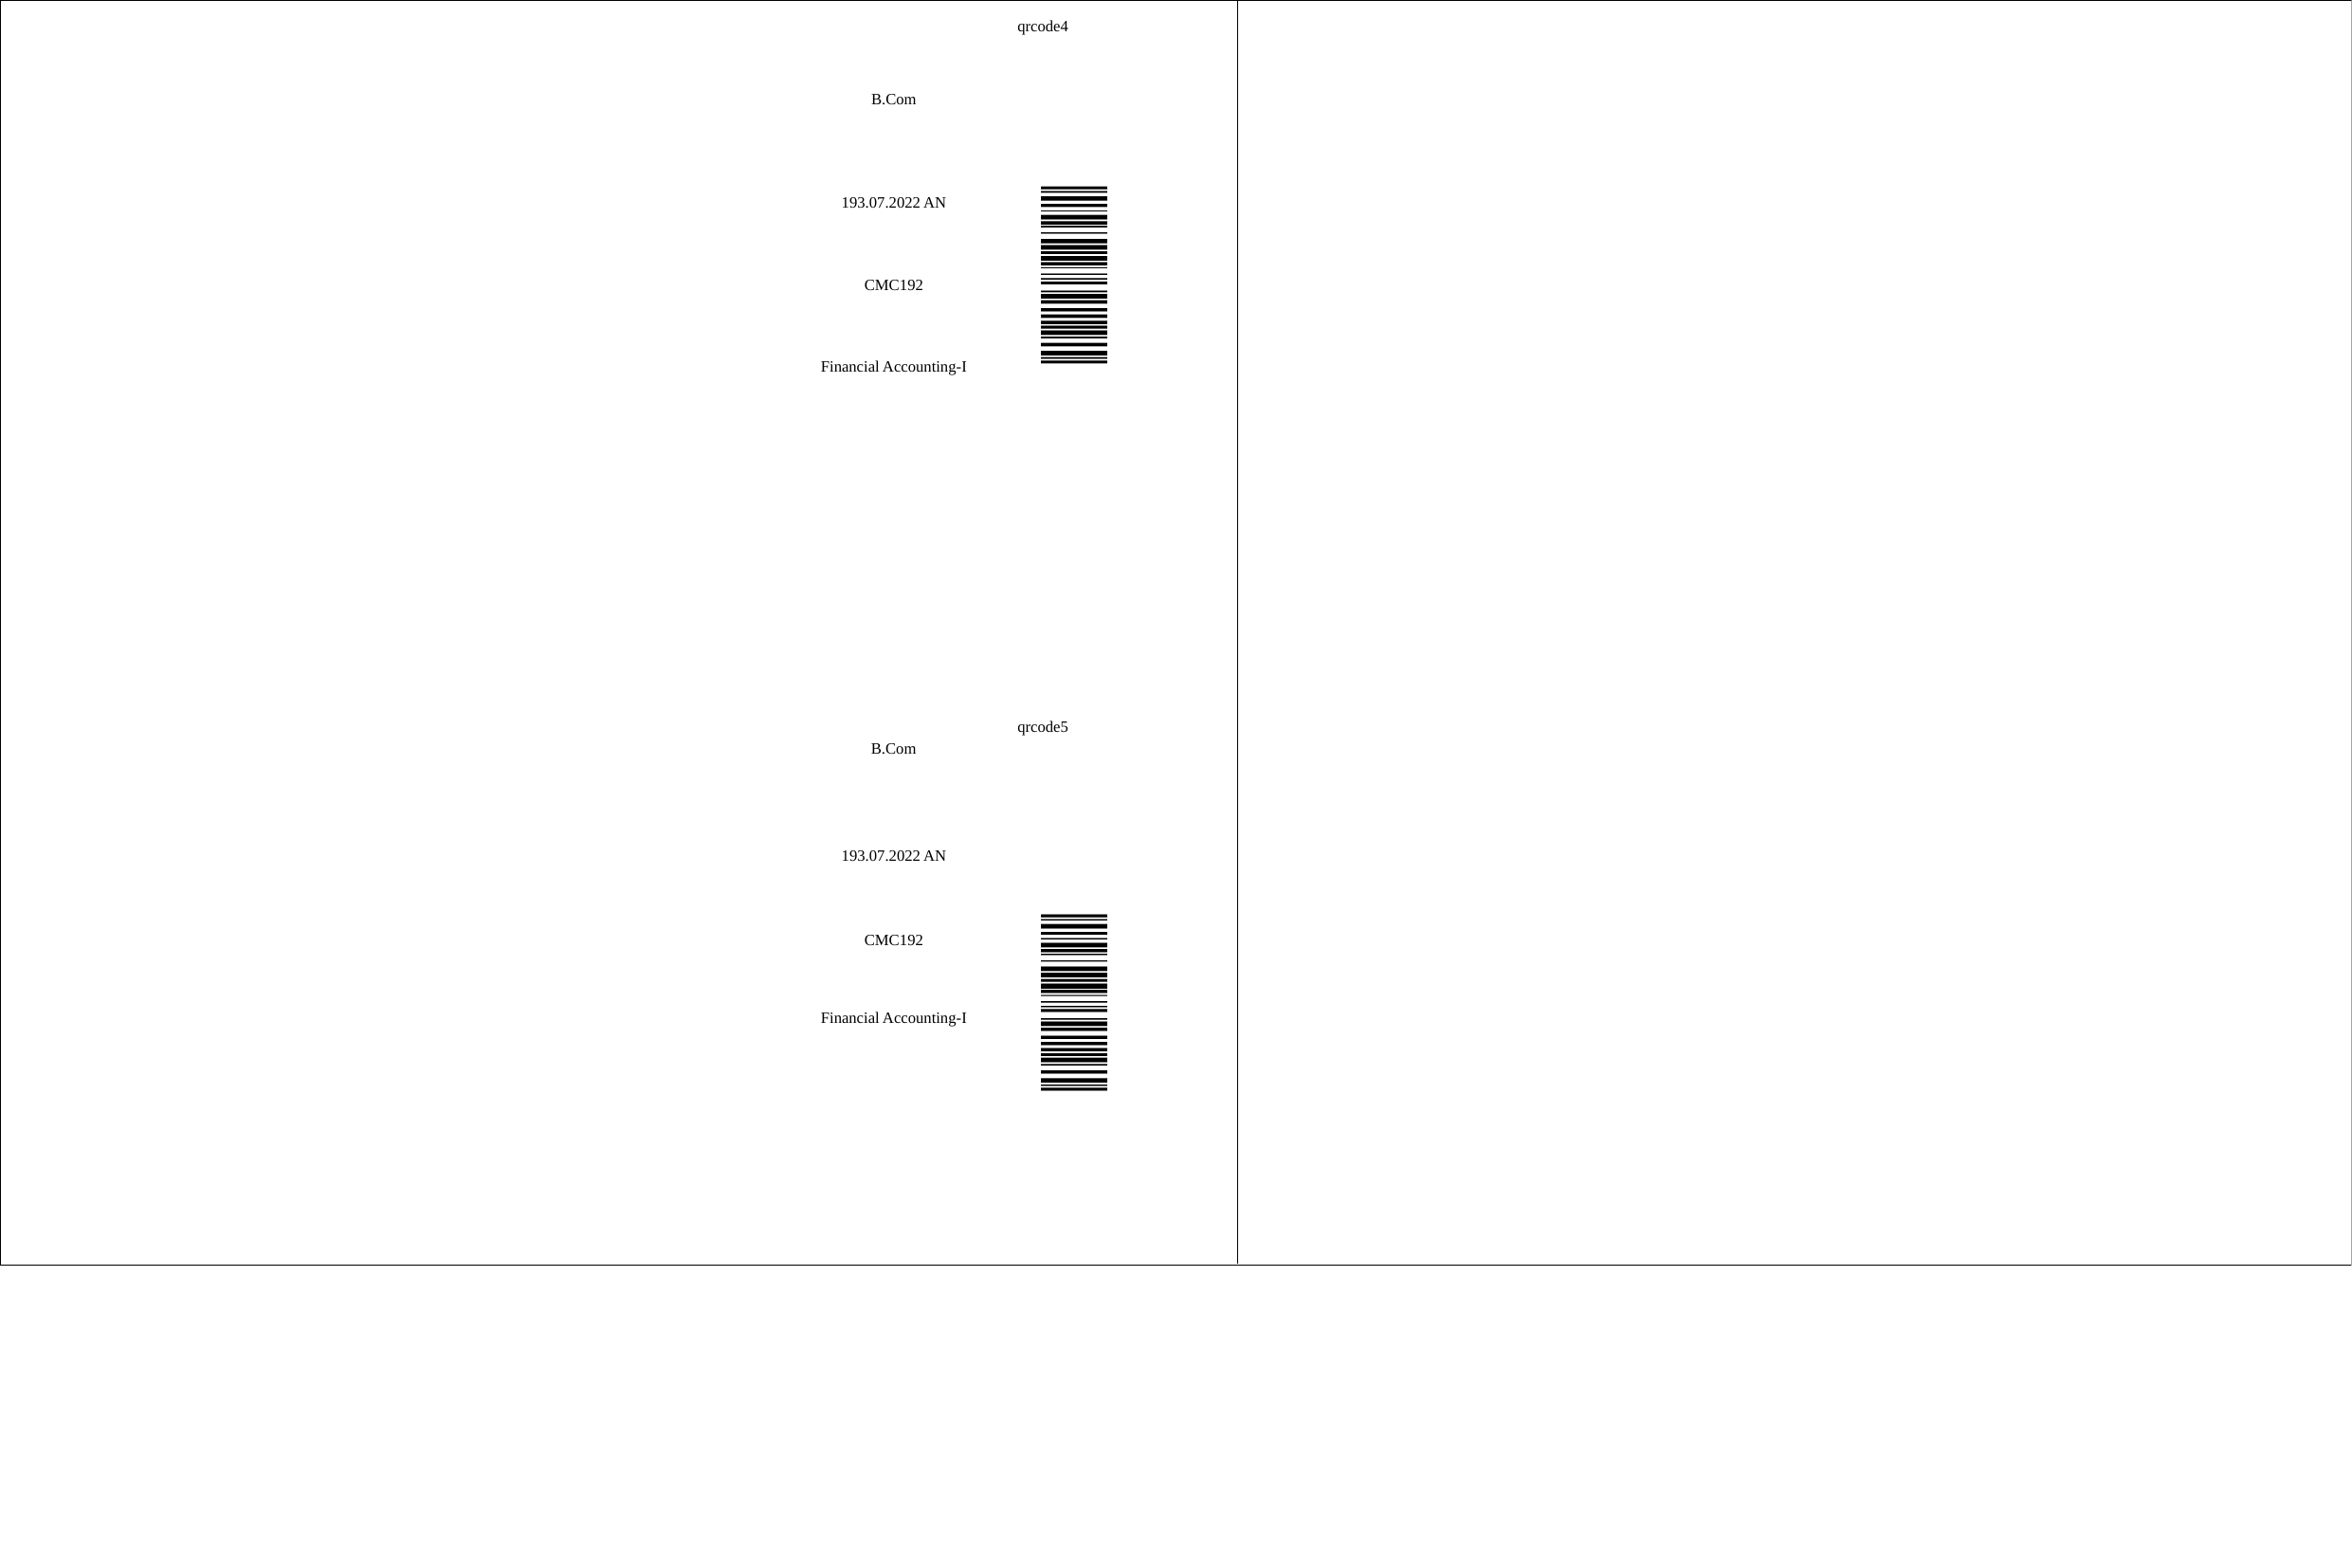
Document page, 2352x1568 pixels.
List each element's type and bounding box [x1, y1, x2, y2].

table_header [1238, 1, 2351, 1264]
table_header [1, 1, 1237, 1264]
picture [1034, 901, 1114, 1105]
picture [1034, 173, 1114, 378]
